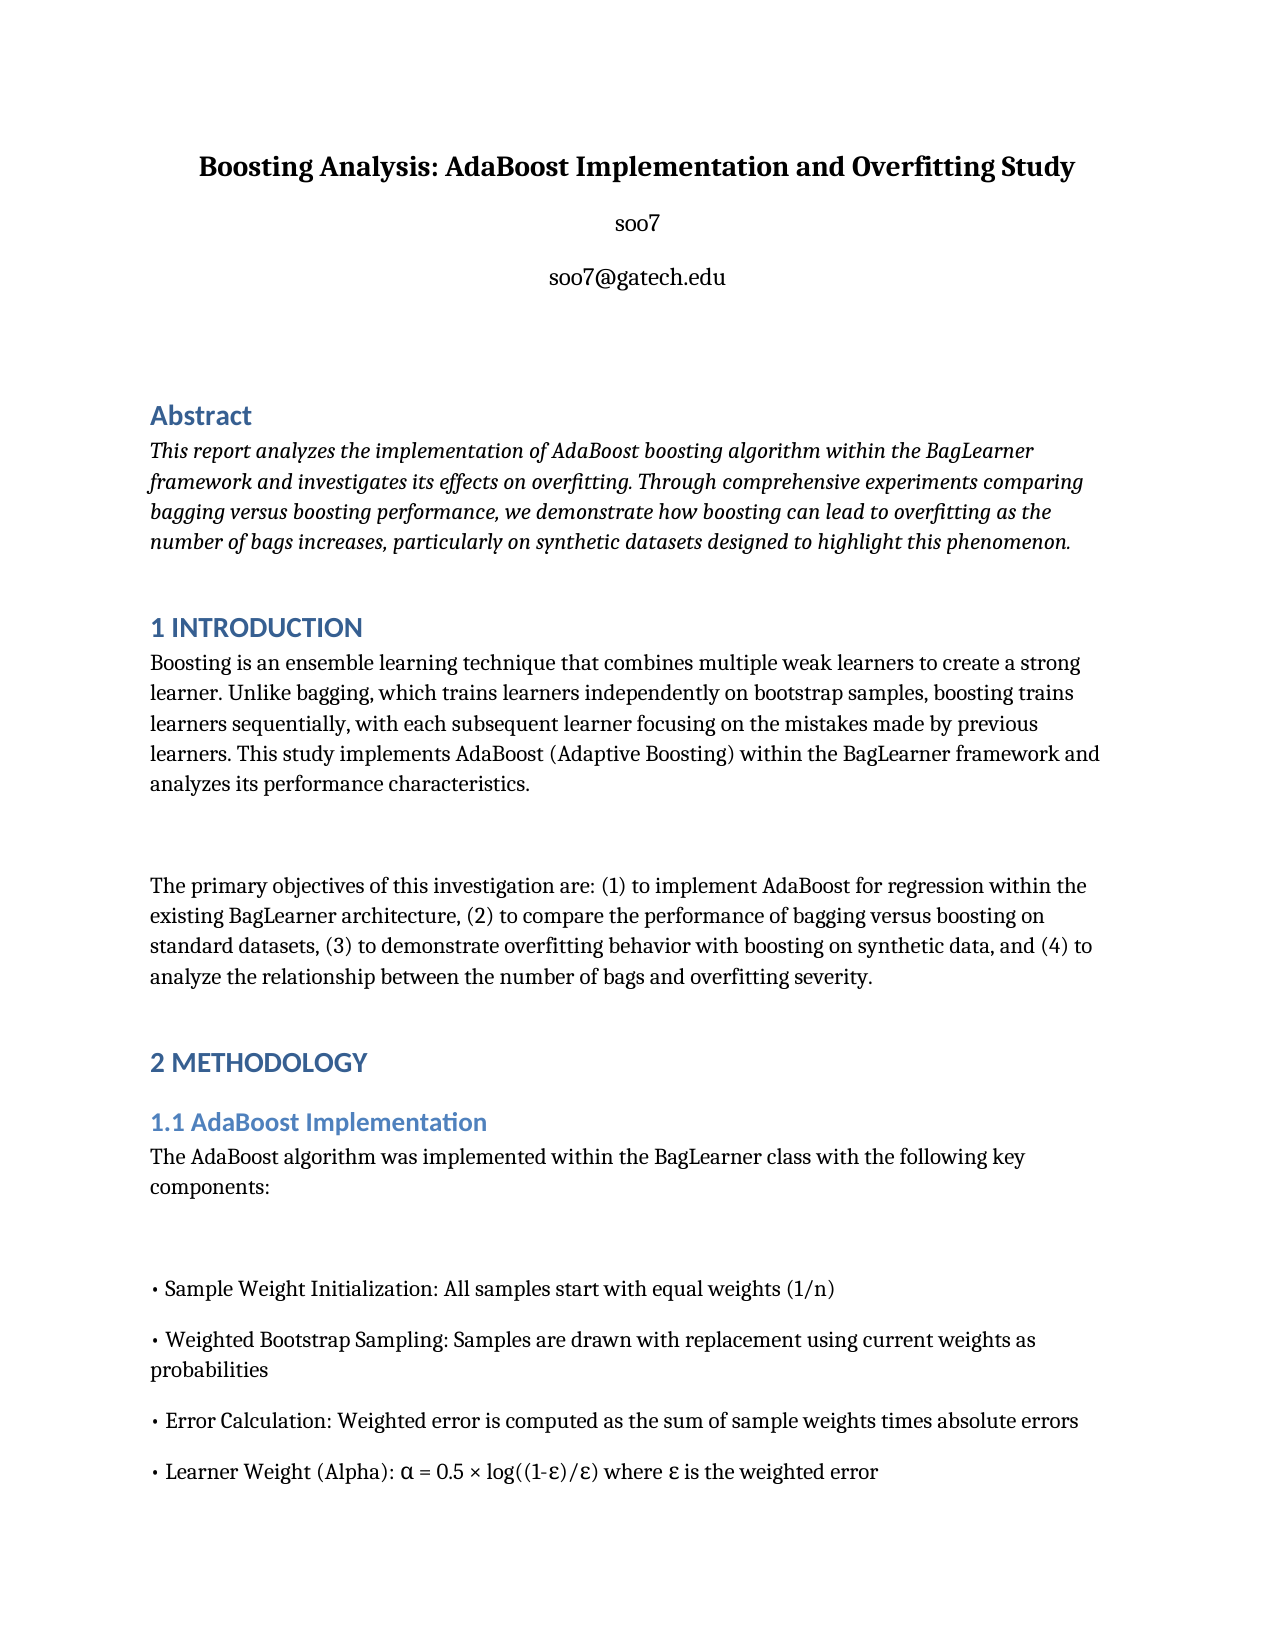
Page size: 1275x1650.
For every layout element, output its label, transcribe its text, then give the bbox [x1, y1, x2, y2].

text • Error Calculation: Weighted error is computed as the sum of sample weights times absolute errors [150, 1408, 1125, 1434]
text soo7@gatech.edu [150, 263, 1125, 292]
text The AdaBoost algorithm was implemented within the BagLearner class with the following key components: [150, 1143, 1125, 1200]
subtitle 1 INTRODUCTION [150, 609, 1125, 645]
text Boosting is an ensemble learning technique that combines multiple weak learners to create a strong learner. Unlike bagging, which trains learners independently on bootstrap samples, boosting trains learners sequentially, with each subsequent learner focusing on the mistakes made by previous learners. This study implements AdaBoost (Adaptive Boosting) within the BagLearner framework and analyzes its performance characteristics. [150, 650, 1125, 797]
text The primary objectives of this investigation are: (1) to implement AdaBoost for regression within the existing BagLearner architecture, (2) to compare the performance of bagging versus boosting on standard datasets, (3) to demonstrate overfitting behavior with boosting on synthetic data, and (4) to analyze the relationship between the number of bags and overfitting severity. [150, 873, 1125, 990]
text This report analyzes the implementation of AdaBoost boosting algorithm within the BagLearner framework and investigates its effects on overfitting. Through comprehensive experiments comparing bagging versus boosting performance, we demonstrate how boosting can lead to overfitting as the number of bags increases, particularly on synthetic datasets designed to highlight this phenomenon. [150, 438, 1125, 555]
subtitle Abstract [150, 397, 1125, 433]
subtitle 1.1 AdaBoost Implementation [150, 1106, 1125, 1138]
subtitle 2 METHODOLOGY [150, 1044, 1125, 1079]
text • Sample Weight Initialization: All samples start with equal weights (1/n) [150, 1276, 1125, 1302]
text • Learner Weight (Alpha): α = 0.5 × log((1-ε)/ε) where ε is the weighted error [150, 1459, 1125, 1485]
text soo7 [150, 209, 1125, 238]
text Boosting Analysis: AdaBoost Implementation and Overfitting Study [150, 150, 1125, 183]
text • Weighted Bootstrap Sampling: Samples are drawn with replacement using current weights as probabilities [150, 1327, 1125, 1383]
